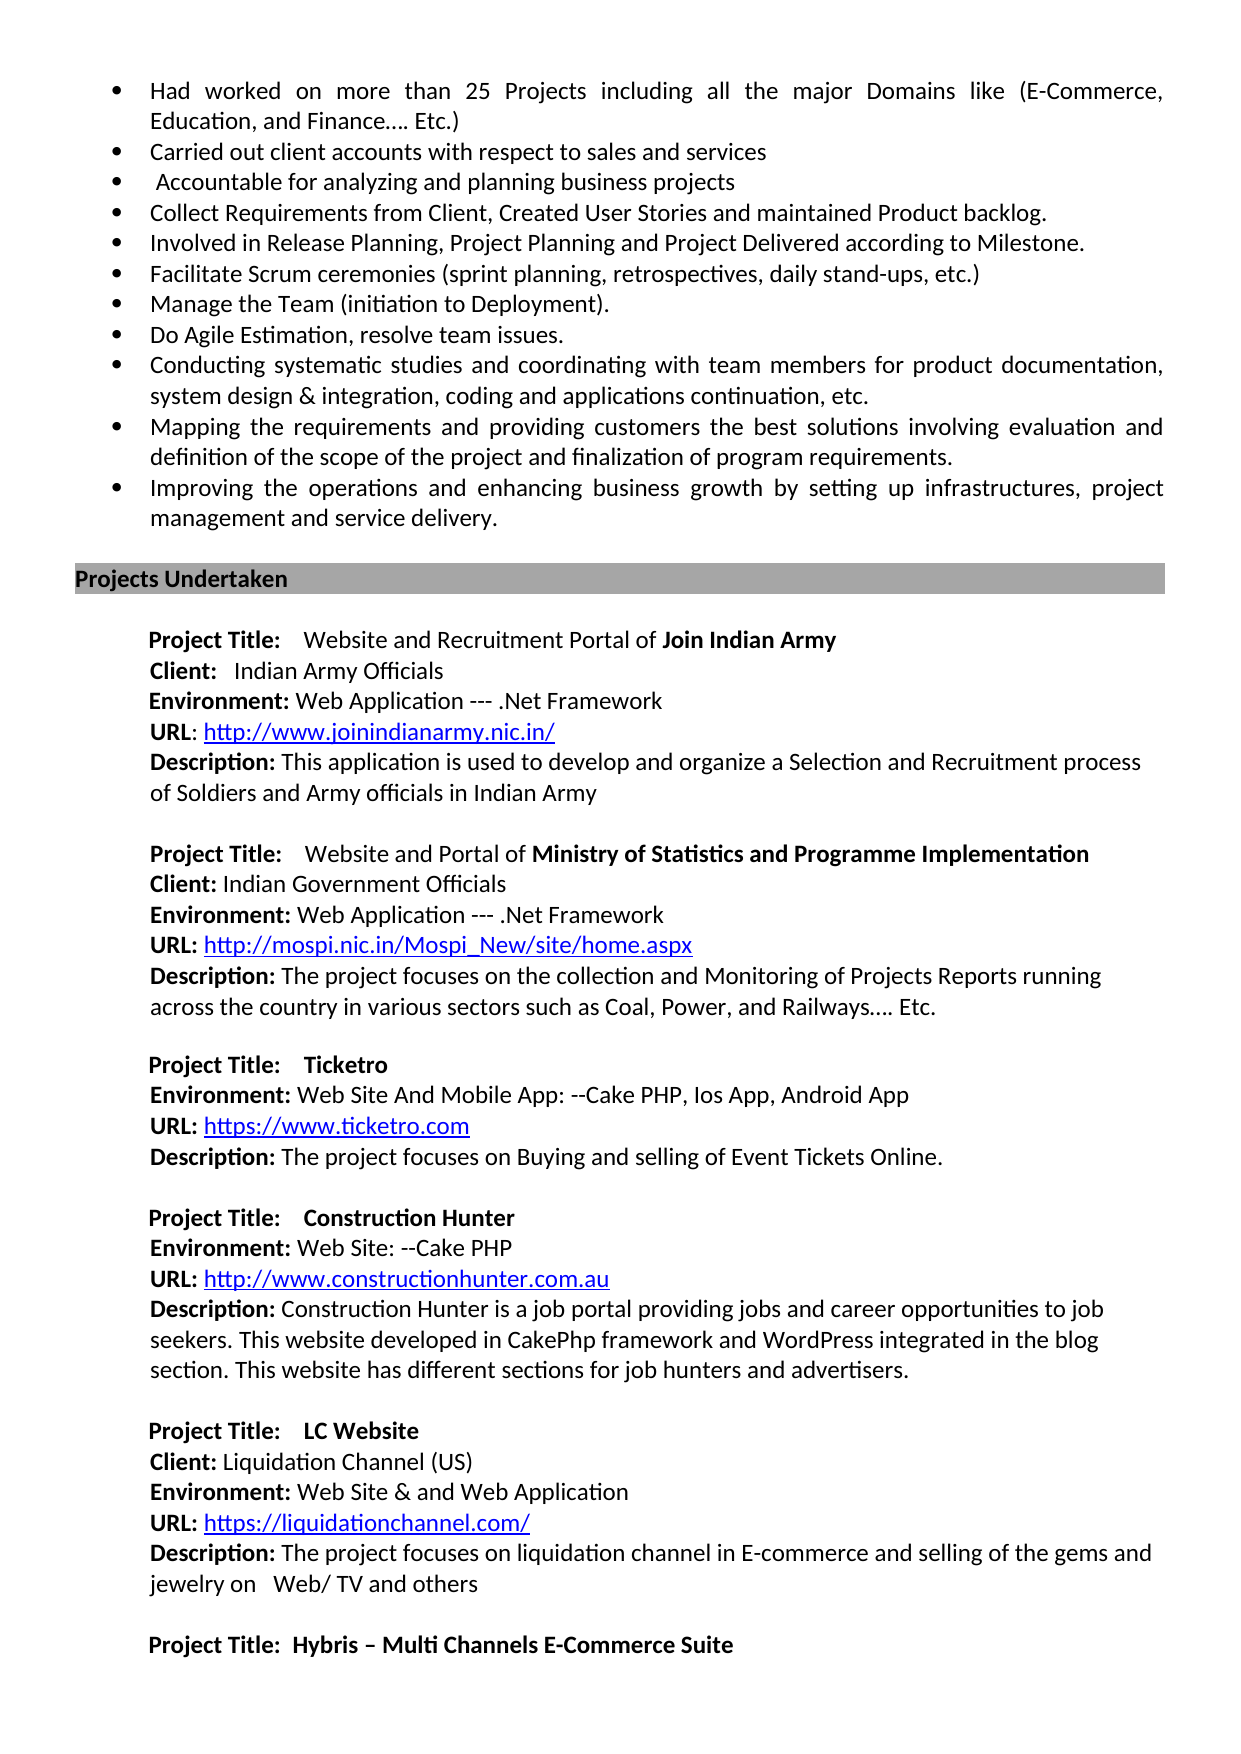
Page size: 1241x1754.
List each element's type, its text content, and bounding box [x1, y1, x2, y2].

text Project Title: Hybris – Multi Channels E-Commerce Suite [75, 1629, 1165, 1659]
list URL: https://www.ticketro.com [150, 1110, 1165, 1141]
list Facilitate Scrum ceremonies (sprint planning, retrospectives, daily stand-ups, etc.) [112, 258, 1165, 289]
list Accountable for analyzing and planning business projects [112, 167, 1165, 197]
text Environment: Web Application --- .Net Framework [75, 685, 1165, 716]
text Project Title: Construction Hunter [75, 1202, 1165, 1232]
list Environment: Web Site & and Web Application [150, 1476, 1165, 1507]
list Improving the operations and enhancing business growth by setting up infrastructures, project management and service delivery. [112, 472, 1165, 533]
list Mapping the requirements and providing customers the best solutions involving evaluation and definition of the scope of the project and finalization of program requirements. [112, 411, 1165, 472]
list Had worked on more than 25 Projects including all the major Domains like (E-Commerce, Education, and Finance…. Etc.) [112, 75, 1165, 136]
list Client: Indian Army Officials [150, 655, 1165, 685]
list Description: The project focuses on the collection and Monitoring of Projects Reports running across the country in various sectors such as Coal, Power, and Railways…. Etc. [150, 960, 1165, 1049]
list Environment: Web Site And Mobile App: --Cake PHP, Ios App, Android App [150, 1080, 1165, 1110]
list Environment: Web Site: --Cake PHP [150, 1232, 1165, 1263]
list URL: http://mospi.nic.in/Mospi_New/site/home.aspx [150, 929, 1165, 960]
text Project Title: LC Website [75, 1415, 1165, 1446]
text Project Title: Ticketro [75, 1049, 1165, 1080]
list Description: Construction Hunter is a job portal providing jobs and career opportunities to job seekers. This website developed in CakePhp framework and WordPress integrated in the blog section. This website has different sections for job hunters and advertisers. [150, 1293, 1165, 1385]
list Manage the Team (initiation to Deployment). [112, 289, 1165, 319]
list Do Agile Estimation, resolve team issues. [112, 319, 1165, 350]
list URL: https://liquidationchannel.com/ [150, 1507, 1165, 1537]
list Description: The project focuses on Buying and selling of Event Tickets Online. [150, 1141, 1165, 1171]
text Project Title: Website and Recruitment Portal of Join Indian Army [75, 624, 1165, 655]
list Description: The project focuses on liquidation channel in E-commerce and selling of the gems and jewelry on Web/ TV and others [150, 1537, 1165, 1598]
list Collect Requirements from Client, Created User Stories and maintained Product backlog. [112, 197, 1165, 228]
list Description: This application is used to develop and organize a Selection and Recruitment process of Soldiers and Army officials in Indian Army Project Title: Website and Portal of Ministry of Statistics and Programme Implementation [150, 746, 1165, 868]
list Involved in Release Planning, Project Planning and Project Delivered according to Milestone. [112, 228, 1165, 258]
list Client: Liquidation Channel (US) [150, 1446, 1165, 1476]
list Environment: Web Application --- .Net Framework [150, 899, 1165, 929]
list URL: http://www.joinindianarmy.nic.in/ [150, 716, 1165, 746]
list URL: http://www.constructionhunter.com.au [150, 1263, 1165, 1293]
list Client: Indian Government Officials [150, 868, 1165, 899]
list Carried out client accounts with respect to sales and services [112, 136, 1165, 167]
text Projects Undertaken [75, 563, 1165, 594]
list Conducting systematic studies and coordinating with team members for product documentation, system design & integration, coding and applications continuation, etc. [112, 350, 1165, 411]
